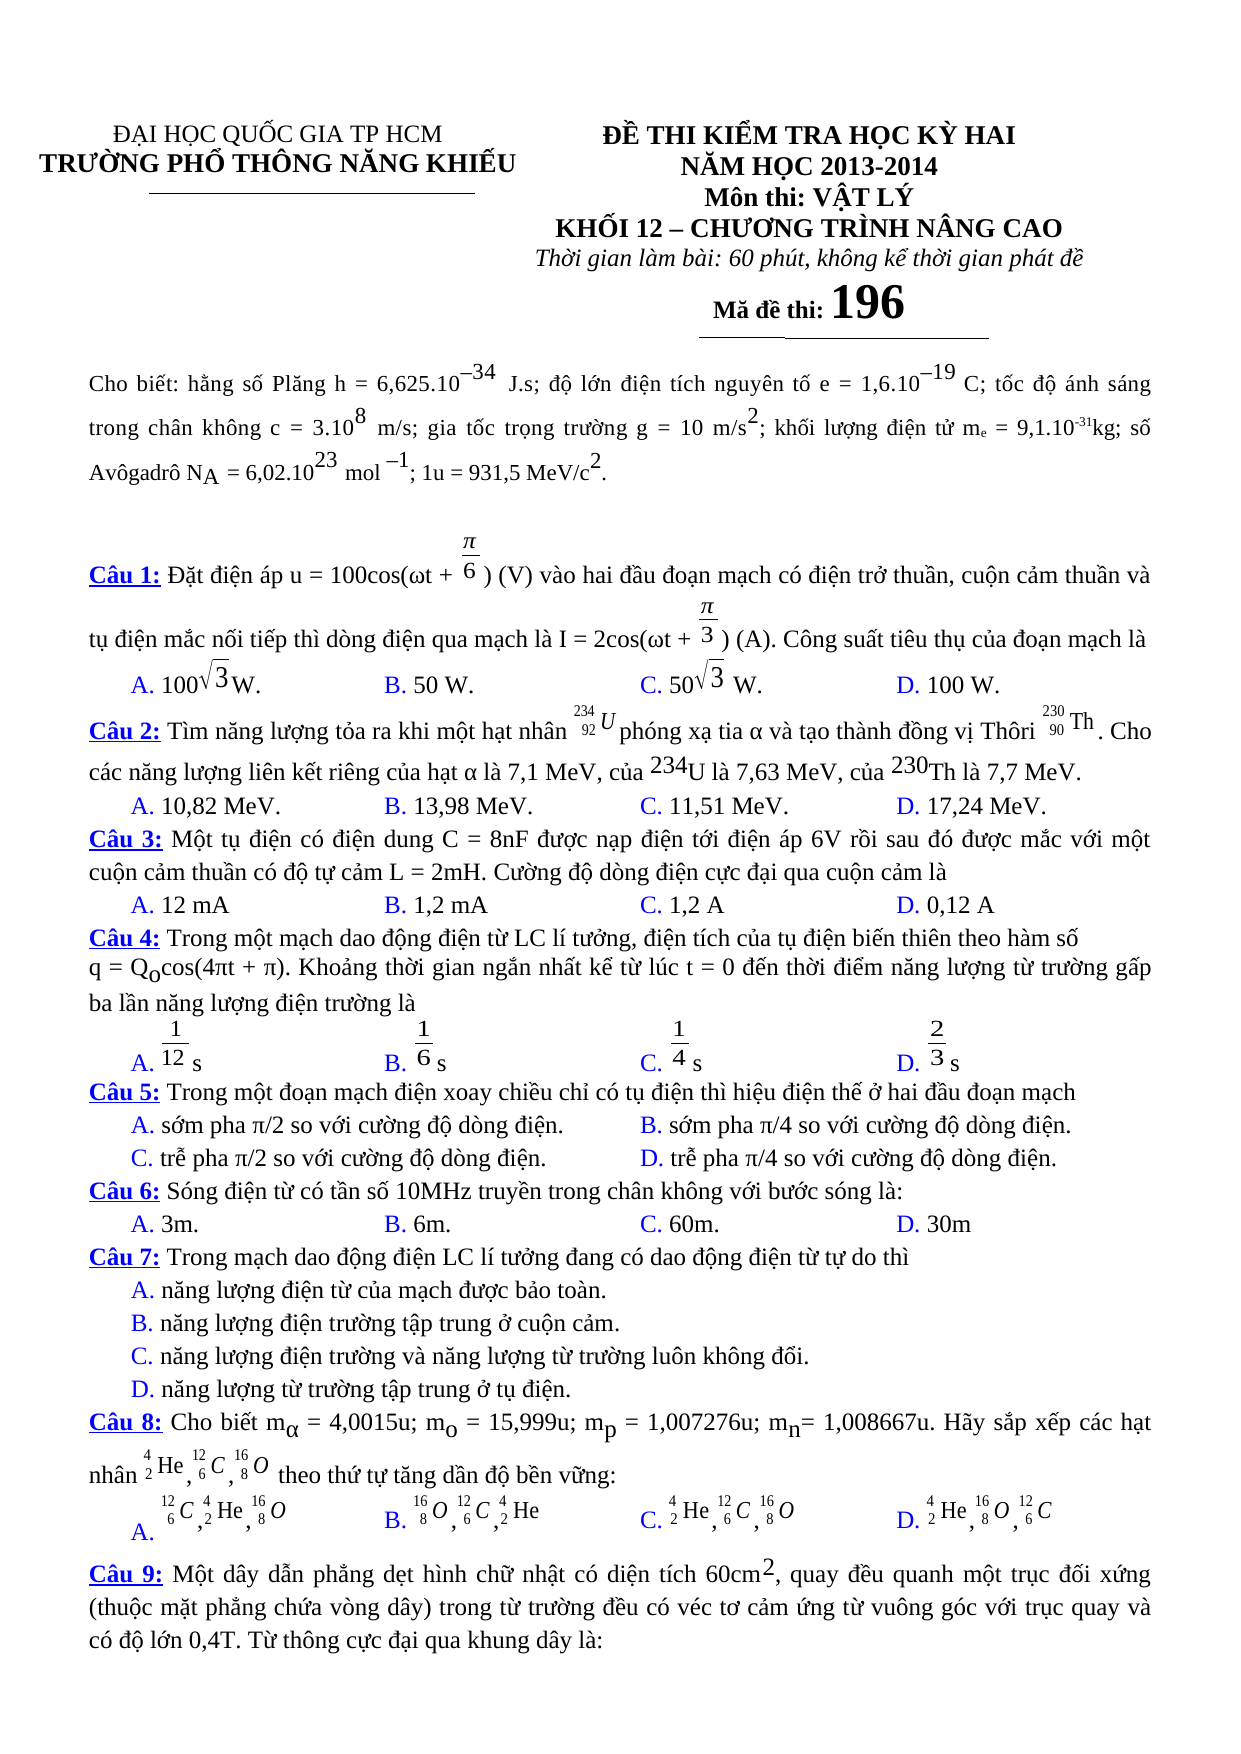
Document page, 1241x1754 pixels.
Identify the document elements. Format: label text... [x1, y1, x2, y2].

text B. năng lượng điện trường tập trung ở cuộn cảm. [131, 1308, 1152, 1337]
text Câu 3: Một tụ điện có điện dung C = 8nF được nạp điện tới điện áp 6V rồi sau đó được mắc với một cuộn cảm thuần có độ tự cảm L = 2mH. Cường độ dòng điện cực đại qua cuộn cảm là [89, 824, 1152, 886]
text C. trễ pha π/2 so với cường độ dòng điện. D. trễ pha π/4 so với cường độ dòng điện. [89, 1143, 1152, 1171]
text Câu 7: Trong mạch dao động điện LC lí tưởng đang có dao động điện từ tự do thì [89, 1242, 1152, 1271]
text A. s B. s C. s D. s [89, 1017, 1152, 1077]
text Câu 2: Tìm năng lượng tỏa ra khi một hạt nhân phóng xạ tia α và tạo thành đồng vị Thôri . Cho các năng lượng liên kết riêng của hạt α là 7,1 MeV, của 234U là 7,63 MeV, của 230Th là 7,7 MeV. [89, 703, 1152, 786]
text A. 100W. B. 50 W. C. 50 W. D. 100 W. [89, 657, 1152, 699]
text Câu 8: Cho biết mα = 4,0015u; mo = 15,999u; mp = 1,007276u; mn= 1,008667u. Hãy sắp xếp các hạt nhân ,, theo thứ tự tăng dần độ bền vững: [89, 1407, 1152, 1488]
text q = Qocos(4πt + π). Khoảng thời gian ngắn nhất kể từ lúc t = 0 đến thời điểm năng lượng từ trường gấp ba lần năng lượng điện trường là [89, 952, 1152, 1017]
text C. năng lượng điện trường và năng lượng từ trường luôn không đổi. [131, 1341, 1152, 1369]
text Câu 1: Đặt điện áp u = 100cos(ωt + ) (V) vào hai đầu đoạn mạch có điện trở thuần, cuộn cảm thuần và tụ điện mắc nối tiếp thì dòng điện qua mạch là I = 2cos(ωt + ) (A). Công suất tiêu thụ của đoạn mạch là [89, 529, 1152, 653]
text A. sớm pha π/2 so với cường độ dòng điện. B. sớm pha π/4 so với cường độ dòng điện. [89, 1110, 1152, 1138]
text Câu 4: Trong một mạch dao động điện từ LC lí tưởng, điện tích của tụ điện biến thiên theo hàm số [89, 923, 1152, 952]
table_header ĐẠI HỌC QUỐC GIA TP HCM TRƯỜNG PHỔ THÔNG NĂNG KHIẾU [30, 119, 526, 358]
text A. ,, B. ,, C. ,, D. ,, [89, 1493, 1152, 1546]
text D. năng lượng từ trường tập trung ở tụ điện. [131, 1374, 1152, 1403]
table_header ĐỀ THI KIỂM TRA HỌC KỲ HAI NĂM HỌC 2013-2014 Môn thi: VẬT LÝ KHỐI 12 – CHƯƠNG TRÌNH NÂNG CAO Thời gian làm bài: 60 phút, không kể thời gian phát đề Mă đề thi: 196 [526, 119, 1092, 358]
text A. 10,82 MeV. B. 13,98 MeV. C. 11,51 MeV. D. 17,24 MeV. [89, 791, 1152, 820]
text Câu 9: Một dây dẫn phẳng dẹt hình chữ nhật có diện tích 60cm2, quay đều quanh một trục đối xứng (thuộc mặt phẳng chứa vòng dây) trong từ trường đều có véc tơ cảm ứng từ vuông góc với trục quay và có độ lớn 0,4T. Từ thông cực đại qua khung dây là: [89, 1552, 1152, 1654]
text Cho biết: hằng số Plăng h = 6,625.10–34 J.s; độ lớn điện tích nguyên tố e = 1,6.10–19 C; tốc độ ánh sáng trong chân không c = 3.108 m/s; gia tốc trọng trường g = 10 m/s2; khối lượng điện tử me = 9,1.10-31kg; số Avôgadrô NA = 6,02.1023 mol –1; 1u = 931,5 MeV/c2. [89, 358, 1152, 489]
text Câu 5: Trong một đoạn mạch điện xoay chiều chỉ có tụ điện thì hiệu điện thế ở hai đầu đoạn mạch [89, 1077, 1152, 1105]
text Câu 6: Sóng điện từ có tần số 10MHz truyền trong chân không với bước sóng là: [89, 1176, 1152, 1204]
text A. 12 mA B. 1,2 mA C. 1,2 A D. 0,12 A [89, 890, 1152, 919]
text A. năng lượng điện từ của mạch được bảo toàn. [131, 1275, 1152, 1303]
text A. 3m. B. 6m. C. 60m. D. 30m [89, 1209, 1152, 1237]
